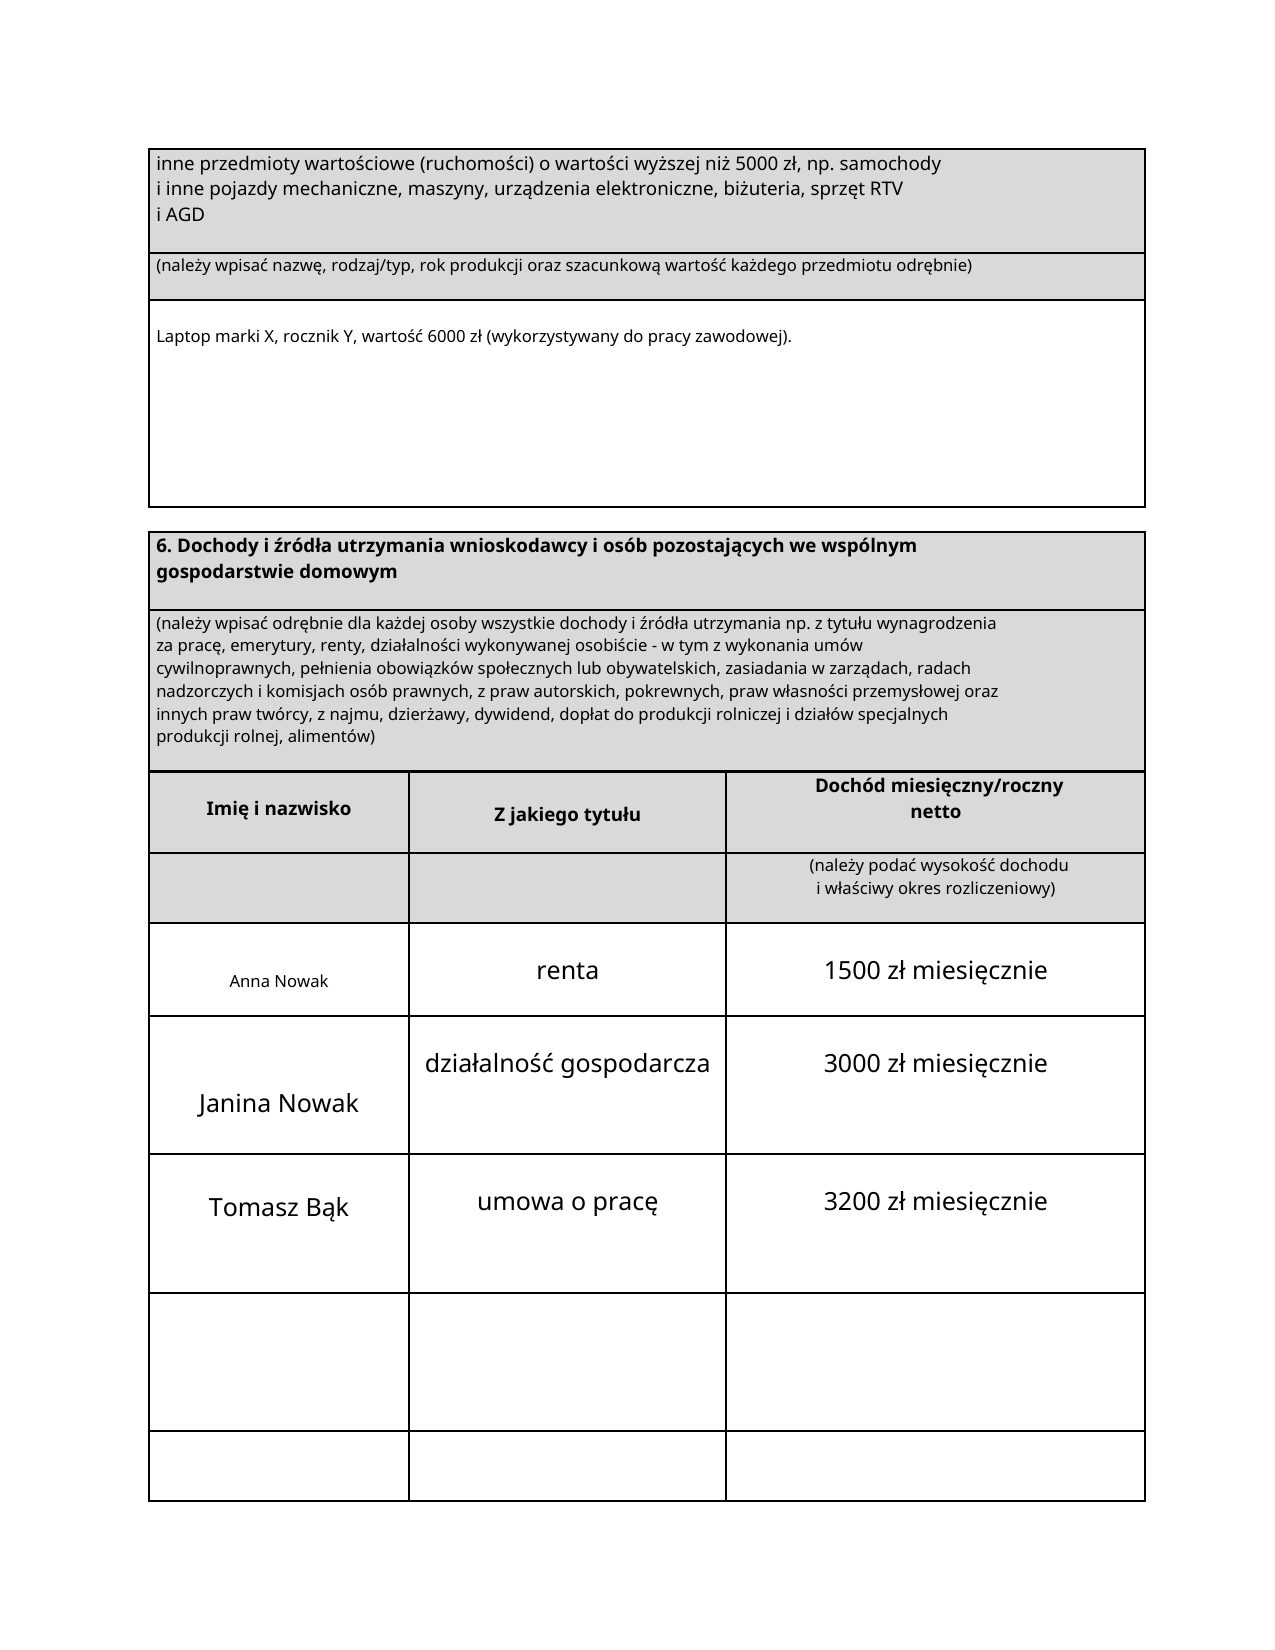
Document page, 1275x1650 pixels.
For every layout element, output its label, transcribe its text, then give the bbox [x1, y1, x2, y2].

table_cell [727, 1294, 1144, 1430]
table_cell [150, 1294, 408, 1430]
table_cell [727, 1432, 1144, 1500]
table_cell Dochód miesięczny/roczny netto [727, 773, 1144, 852]
table_cell Anna Nowak [150, 924, 408, 1015]
table_cell [150, 1432, 408, 1500]
table_cell działalność gospodarcza [410, 1017, 725, 1153]
table_cell Janina Nowak [150, 1017, 408, 1153]
table_cell [410, 854, 725, 922]
table_cell inne przedmioty wartościowe (ruchomości) o wartości wyższej niż 5000 zł, np. samochody i inne pojazdy mechaniczne, maszyny, urządzenia elektroniczne, biżuteria, sprzęt RTV i AGD [150, 150, 1144, 252]
table_cell 3000 zł miesięcznie [727, 1017, 1144, 1153]
table_cell (należy wpisać nazwę, rodzaj/typ, rok produkcji oraz szacunkową wartość każdego przedmiotu odrębnie) [150, 254, 1144, 299]
table_cell renta [410, 924, 725, 1015]
table_cell 1500 zł miesięcznie [727, 924, 1144, 1015]
table_cell Tomasz Bąk [150, 1155, 408, 1292]
table_cell [410, 1294, 725, 1430]
table_cell Imię i nazwisko [150, 773, 408, 852]
table_cell (należy wpisać odrębnie dla każdej osoby wszystkie dochody i źródła utrzymania np. z tytułu wynagrodzenia za pracę, emerytury, renty, działalności wykonywanej osobiście - w tym z wykonania umów cywilnoprawnych, pełnienia obowiązków społecznych lub obywatelskich, zasiadania w zarządach, radach nadzorczych i komisjach osób prawnych, z praw autorskich, pokrewnych, praw własności przemysłowej oraz innych praw twórcy, z najmu, dzierżawy, dywidend, dopłat do produkcji rolniczej i działów specjalnych produkcji rolnej, alimentów) [150, 611, 1144, 770]
table_cell Laptop marki X, rocznik Y, wartość 6000 zł (wykorzystywany do pracy zawodowej). [150, 301, 1144, 506]
table_cell (należy podać wysokość dochodu i właściwy okres rozliczeniowy) [727, 854, 1144, 922]
table_cell Z jakiego tytułu [410, 773, 725, 852]
table_cell umowa o pracę [410, 1155, 725, 1292]
table_header 6. Dochody i źródła utrzymania wnioskodawcy i osób pozostających we wspólnym gospodarstwie domowym [150, 533, 1144, 609]
table_cell 3200 zł miesięcznie [727, 1155, 1144, 1292]
table_cell [410, 1432, 725, 1500]
table_cell [150, 854, 408, 922]
